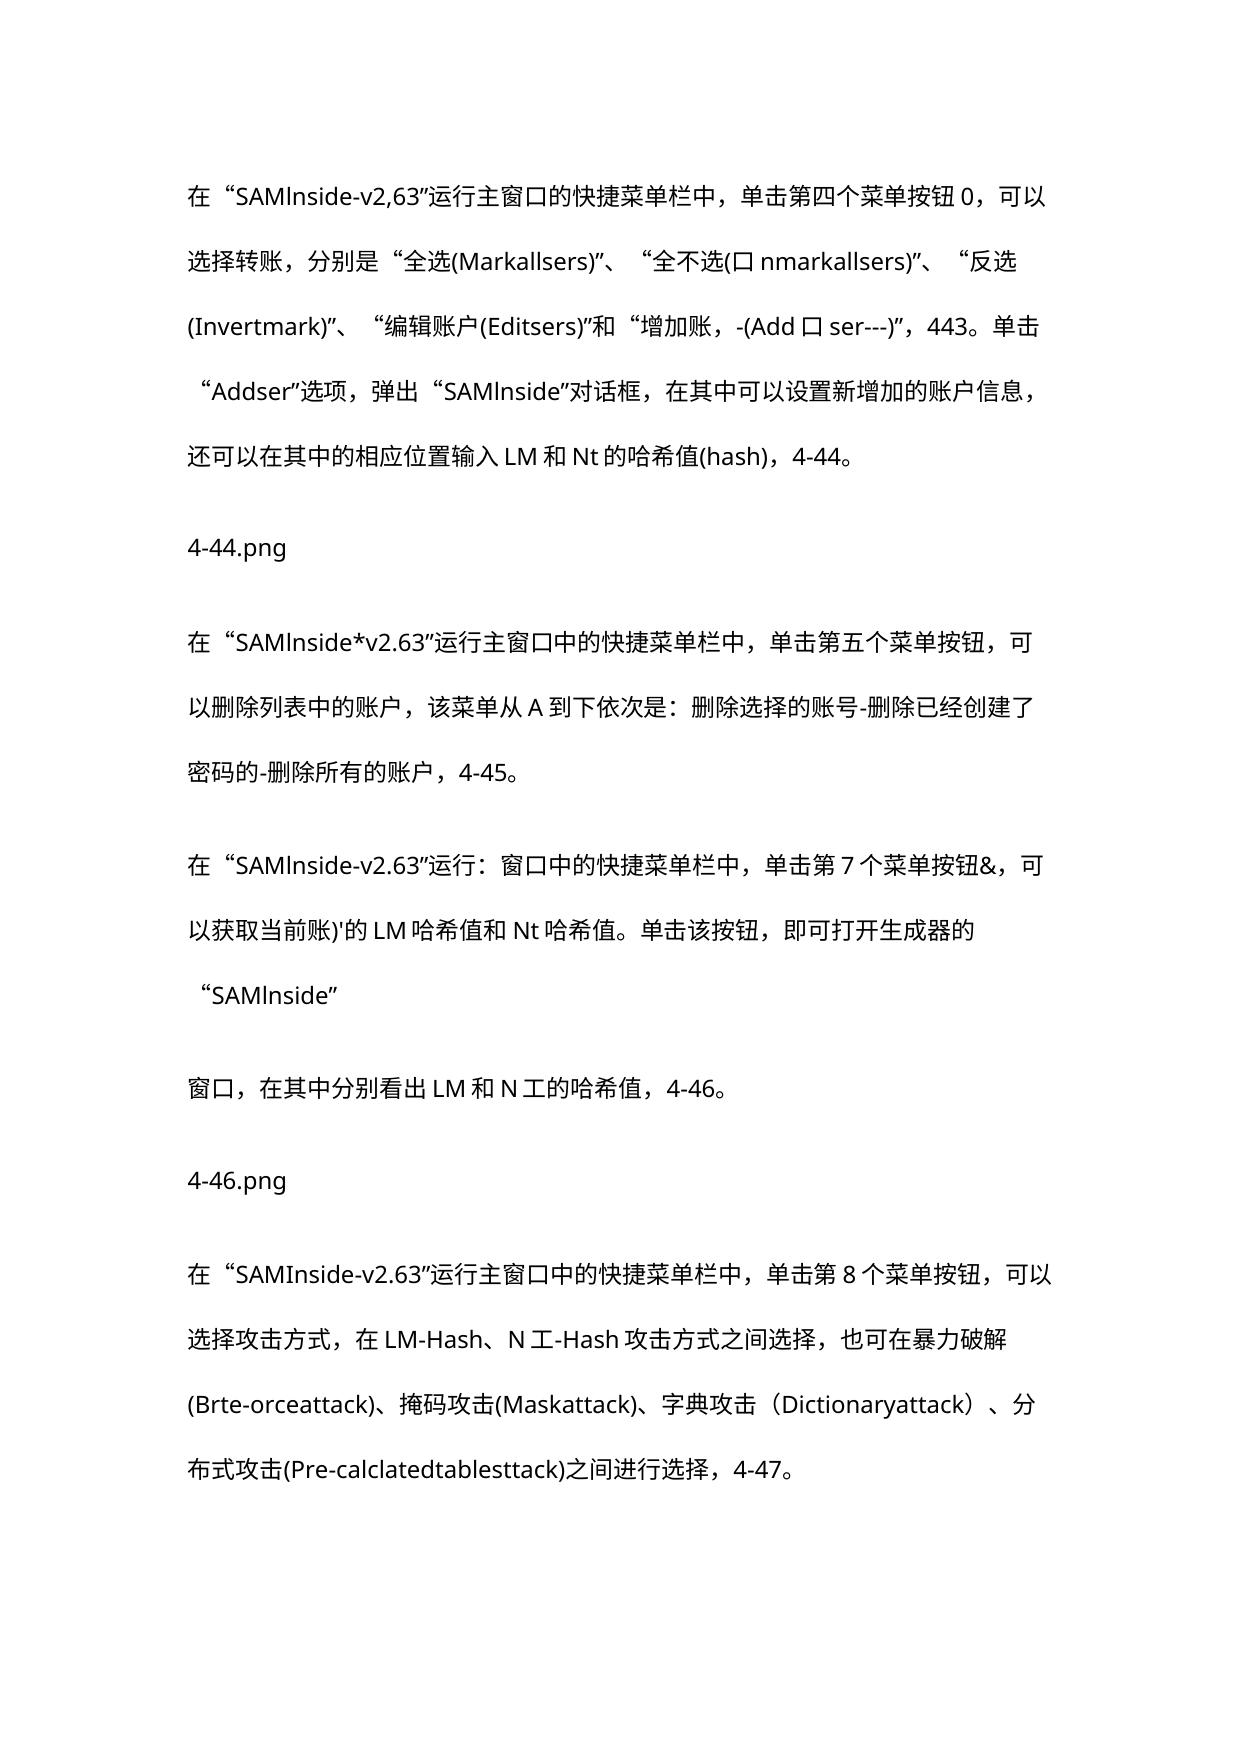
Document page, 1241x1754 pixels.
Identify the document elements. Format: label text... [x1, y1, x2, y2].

text 在“SAMlnside*v2.63”运行主窗口中的快捷菜单栏中，单击第五个菜单按钮，可以删除列表中的账户，该菜单从A到下依次是：删除选择的账号-删除已经创建了密码的-删除所有的账户，4-45。 [187, 608, 1053, 803]
text 窗口，在其中分别看出LM和N工的哈希值，4-46。 [187, 1054, 1053, 1119]
text 4-44.png [187, 515, 1053, 580]
text 在“SAMlnside-v2,63”运行主窗口的快捷菜单栏中，单击第四个菜单按钮0，可以选择转账，分别是“全选(Markallsers)”、“全不选(口nmarkallsers)”、“反选(Invertmark)”、“编辑账户(Editsers)”和“增加账，-(Add口ser---)”，443。单击“Addser”选项，弹出“SAMlnside”对话框，在其中可以设置新增加的账户信息，还可以在其中的相应位置输入LM和Nt的哈希值(hash)，4-44。 [187, 162, 1053, 487]
text 在“SAMInside-v2.63”运行主窗口中的快捷菜单栏中，单击第8个菜单按钮，可以选择攻击方式，在LM-Hash、N工-Hash攻击方式之间选择，也可在暴力破解(Brte-orceattack)、掩码攻击(Maskattack)、字典攻击（Dictionaryattack）、分布式攻击(Pre-calclatedtablesttack)之间进行选择，4-47。 [187, 1241, 1053, 1501]
text 4-46.png [187, 1148, 1053, 1213]
text 在“SAMlnside-v2.63”运行：窗口中的快捷菜单栏中，单击第7个菜单按钮&，可以获取当前账)'的LM哈希值和Nt哈希值。单击该按钮，即可打开生成器的“SAMlnside” [187, 831, 1053, 1026]
